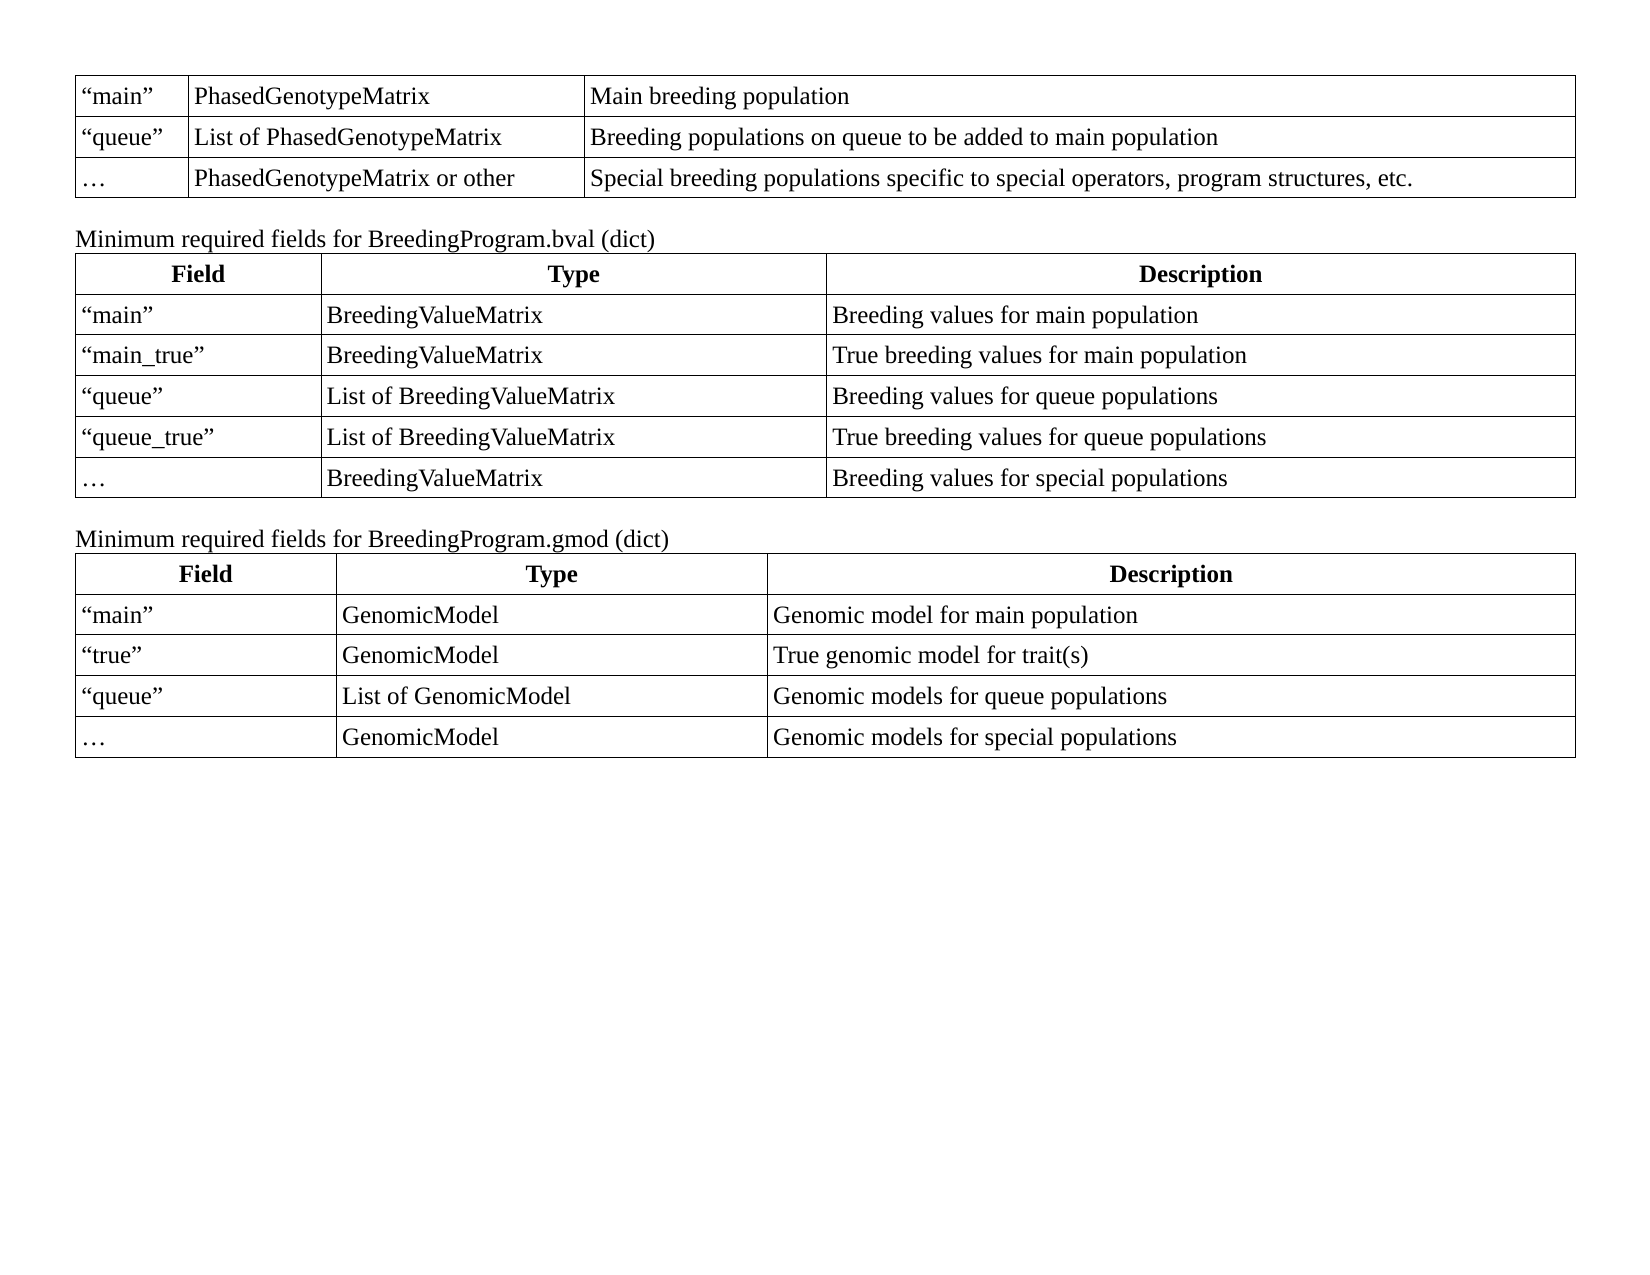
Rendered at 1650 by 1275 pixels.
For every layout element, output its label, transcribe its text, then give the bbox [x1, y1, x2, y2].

table_cell List of BreedingValueMatrix [322, 417, 826, 456]
table_cell BreedingValueMatrix [322, 458, 826, 497]
table_cell … [76, 717, 336, 756]
table_cell GenomicModel [337, 595, 767, 634]
table_cell “main_true” [76, 335, 321, 375]
table_cell Genomic models for special populations [768, 717, 1575, 756]
table_cell List of PhasedGenotypeMatrix [189, 117, 584, 156]
table_cell BreedingValueMatrix [322, 295, 826, 334]
table_cell “true” [76, 635, 336, 675]
table_cell Genomic model for main population [768, 595, 1575, 634]
table_cell List of BreedingValueMatrix [322, 376, 826, 416]
table_cell Breeding values for queue populations [827, 376, 1575, 416]
table_header Description [768, 554, 1575, 593]
table_cell “main” [76, 76, 188, 116]
table_cell “main” [76, 295, 321, 334]
table_cell Special breeding populations specific to special operators, program structures, etc. [585, 158, 1575, 197]
table_cell “queue_true” [76, 417, 321, 456]
table_header Type [337, 554, 767, 593]
table_cell GenomicModel [337, 635, 767, 675]
table_cell PhasedGenotypeMatrix or other [189, 158, 584, 197]
text Minimum required fields for BreedingProgram.gmod (dict) [75, 524, 1575, 553]
table_cell Main breeding population [585, 76, 1575, 116]
table_header Description [827, 254, 1575, 293]
table_cell Genomic models for queue populations [768, 676, 1575, 716]
table_header Field [76, 554, 336, 593]
table_cell GenomicModel [337, 717, 767, 756]
table_cell “queue” [76, 117, 188, 156]
table_cell PhasedGenotypeMatrix [189, 76, 584, 116]
table_cell Breeding populations on queue to be added to main population [585, 117, 1575, 156]
table_header Type [322, 254, 826, 293]
table_cell True breeding values for main population [827, 335, 1575, 375]
table_cell “queue” [76, 376, 321, 416]
table_cell True genomic model for trait(s) [768, 635, 1575, 675]
table_cell List of GenomicModel [337, 676, 767, 716]
table_cell BreedingValueMatrix [322, 335, 826, 375]
table_header Field [76, 254, 321, 293]
table_cell … [76, 158, 188, 197]
table_cell True breeding values for queue populations [827, 417, 1575, 456]
table_cell … [76, 458, 321, 497]
table_cell “queue” [76, 676, 336, 716]
table_cell Breeding values for special populations [827, 458, 1575, 497]
text Minimum required fields for BreedingProgram.bval (dict) [75, 224, 1575, 253]
table_cell Breeding values for main population [827, 295, 1575, 334]
table_cell “main” [76, 595, 336, 634]
